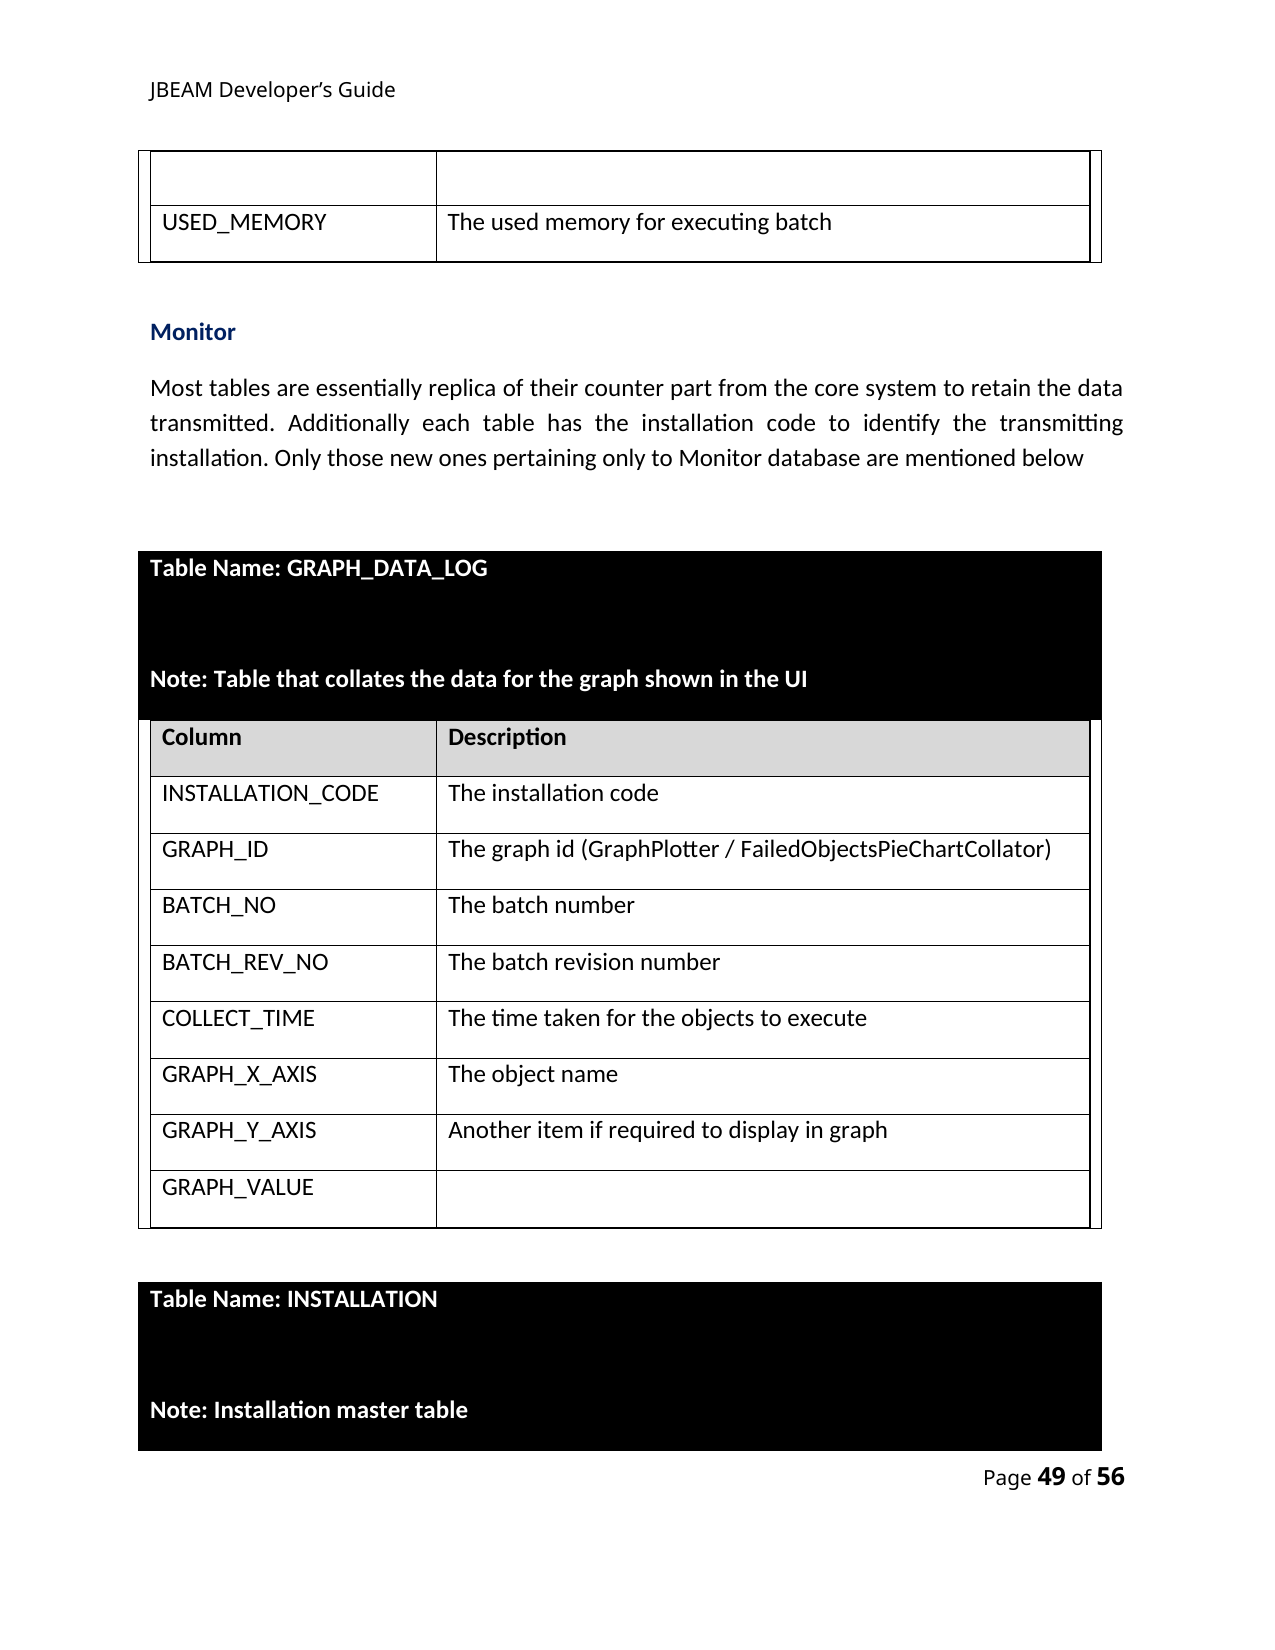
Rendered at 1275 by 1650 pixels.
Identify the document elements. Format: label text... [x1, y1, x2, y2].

table_cell [437, 1115, 1089, 1170]
table_cell [437, 1002, 1089, 1058]
table_cell [437, 1171, 1089, 1227]
table_cell [151, 1059, 436, 1114]
table_cell [437, 834, 1089, 889]
table_cell [151, 206, 436, 261]
table_header Table Name: INSTALLATION Note: Installation master table [139, 1283, 1101, 1450]
table_header Table Name: GRAPH_DATA_LOG Note: Table that collates the data for the graph shown in the UI [139, 552, 1101, 719]
table_cell [151, 946, 436, 1001]
table_cell [151, 890, 436, 945]
table_cell [437, 890, 1089, 945]
text Monitor [150, 316, 1125, 347]
table_cell [151, 1171, 436, 1227]
table_cell [1091, 720, 1101, 1228]
table_cell [437, 777, 1089, 833]
table_cell [437, 946, 1089, 1001]
table_cell [139, 151, 150, 262]
table_cell [1091, 151, 1101, 262]
text Most tables are essentially replica of their counter part from the core system to retain the data transmitted. Additionally each table has the installation code to identify the transmitting installation. Only those new ones pertaining only to Monitor database are mentioned below [150, 372, 1125, 473]
table_cell [151, 1002, 436, 1058]
table_cell [151, 777, 436, 833]
table_cell [437, 152, 1089, 205]
table_cell [151, 834, 436, 889]
table_cell [151, 152, 436, 205]
table_cell [139, 720, 150, 1228]
table_cell [437, 206, 1089, 261]
table_cell [151, 1115, 436, 1170]
table_cell [437, 1059, 1089, 1114]
